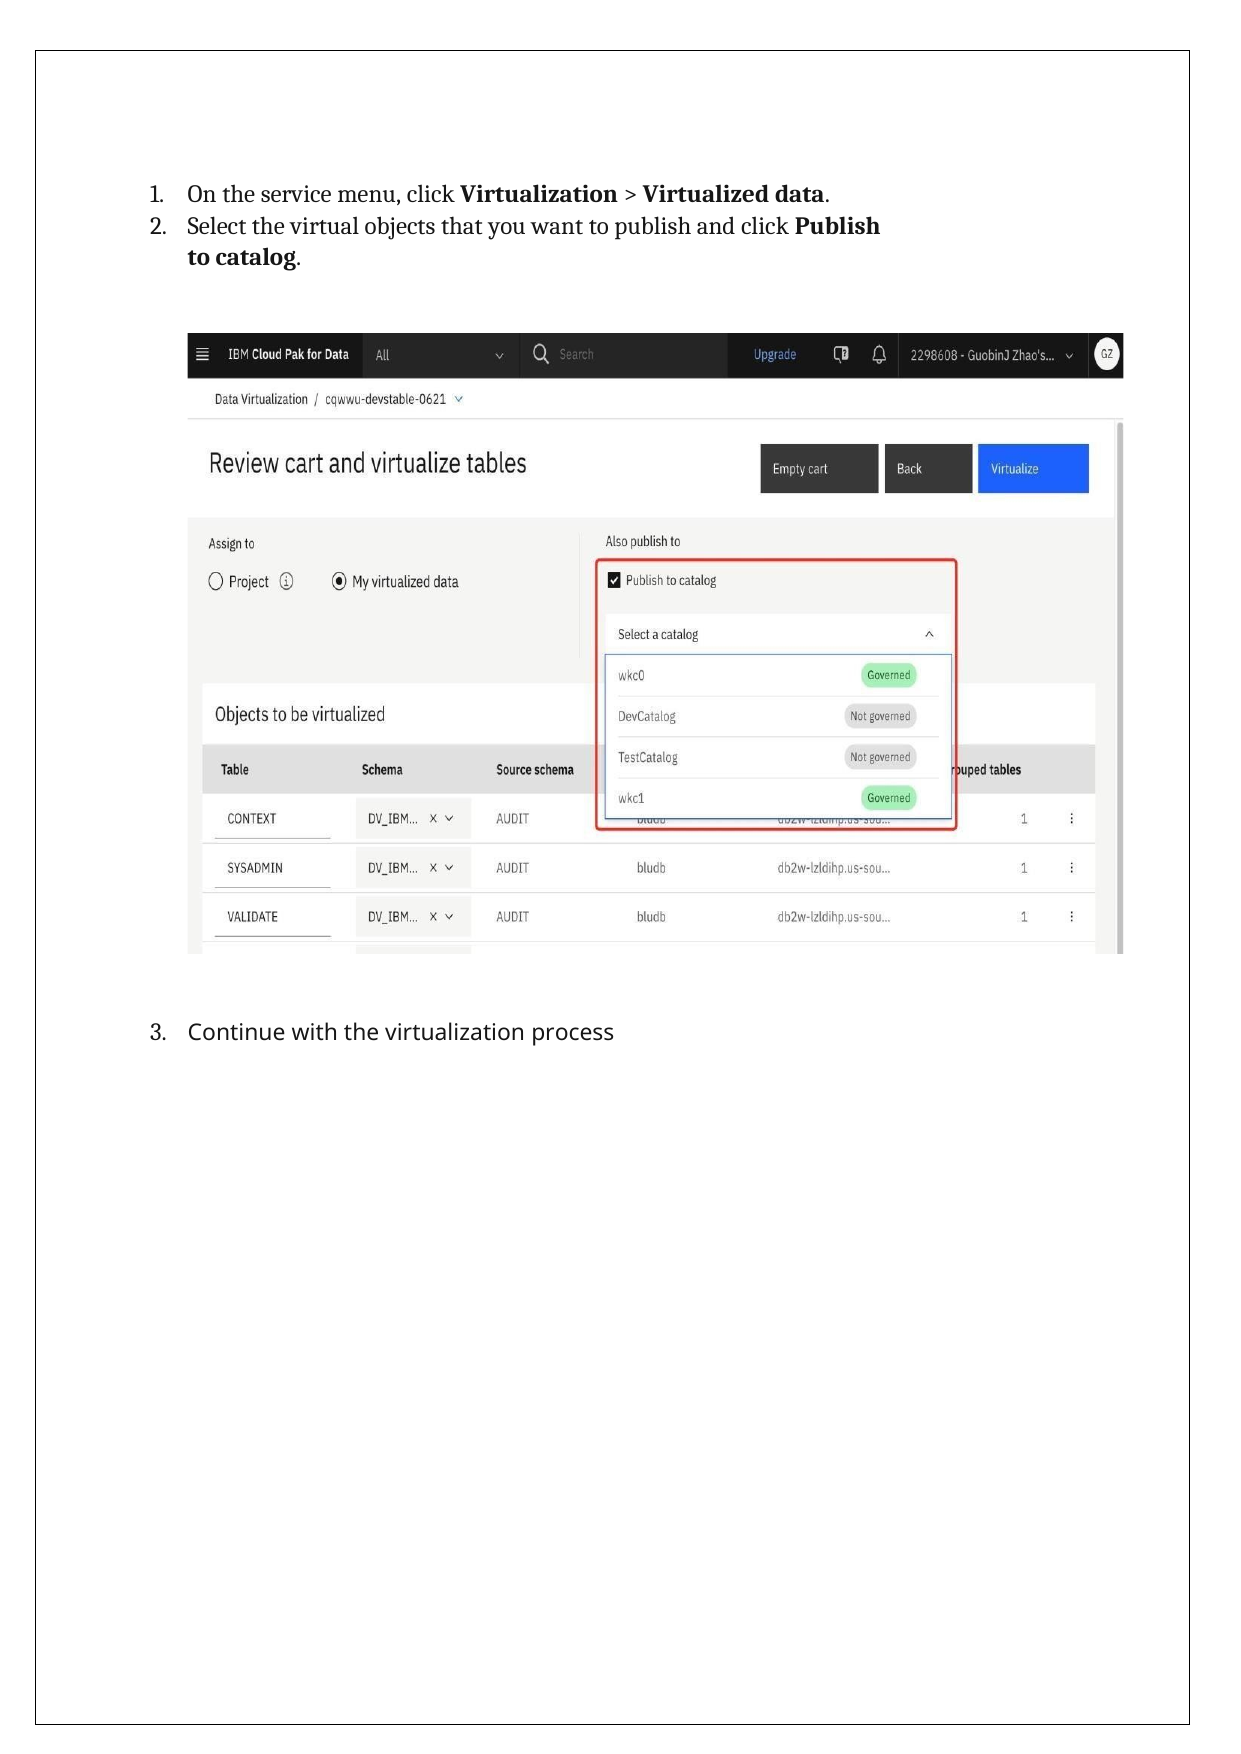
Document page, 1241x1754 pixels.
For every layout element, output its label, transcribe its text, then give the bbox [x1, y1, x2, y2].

list On the service menu, click Virtualization > Virtualized data. [150, 180, 1176, 209]
list Continue with the virtualization process [150, 1016, 1176, 1047]
list Select the virtual objects that you want to publish and click Publish to catalog. [150, 212, 907, 272]
picture [187, 333, 1124, 954]
